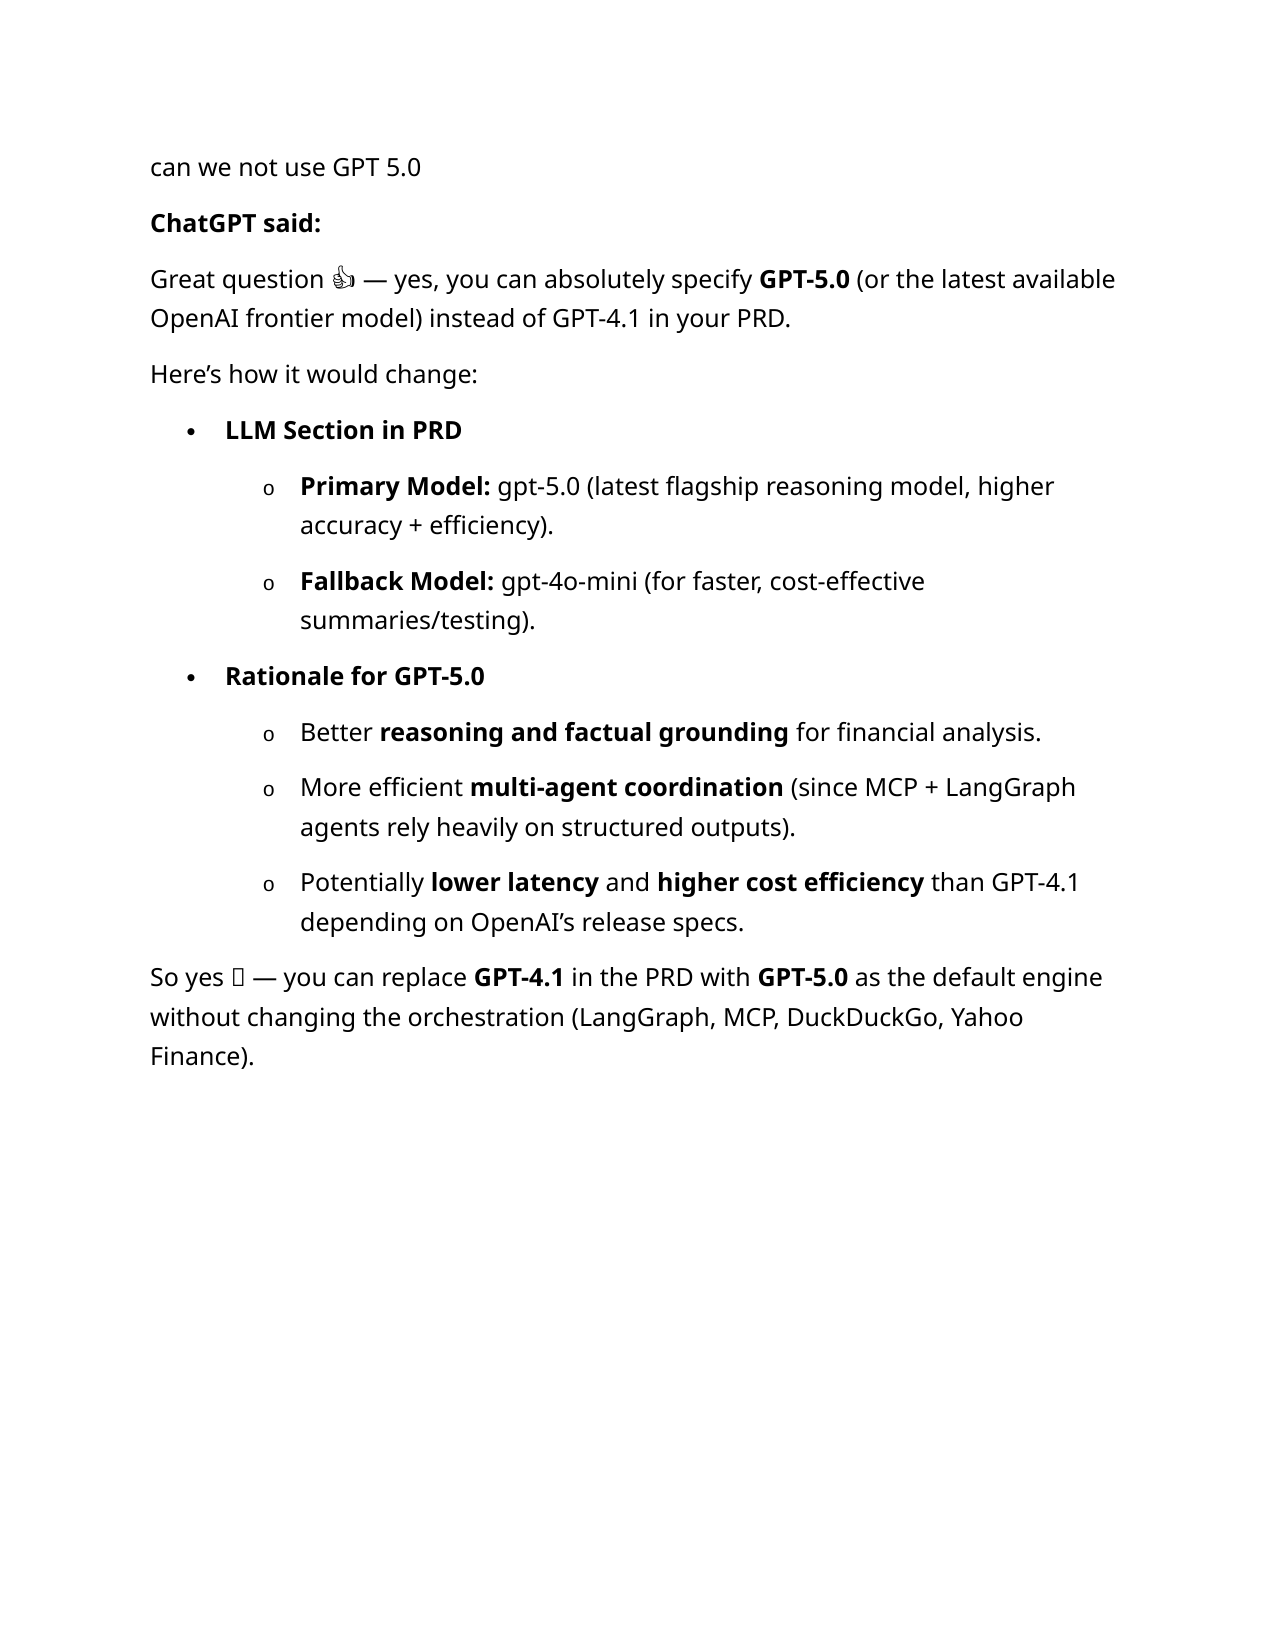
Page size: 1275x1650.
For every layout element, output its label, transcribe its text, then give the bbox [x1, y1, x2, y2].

text So yes ✅ — you can replace GPT-4.1 in the PRD with GPT-5.0 as the default engine without changing the orchestration (LangGraph, MCP, DuckDuckGo, Yahoo Finance). [150, 960, 1125, 1072]
text ChatGPT said: [150, 206, 1125, 240]
list More efficient multi-agent coordination (since MCP + LangGraph agents rely heavily on structured outputs). [262, 770, 1125, 843]
list Rationale for GPT-5.0 [187, 658, 1125, 692]
list LLM Section in PRD [187, 412, 1125, 447]
text Great question 👍 — yes, you can absolutely specify GPT-5.0 (or the latest available OpenAI frontier model) instead of GPT-4.1 in your PRD. [150, 262, 1125, 335]
list Primary Model: gpt-5.0 (latest flagship reasoning model, higher accuracy + efficiency). [262, 468, 1125, 542]
text Here’s how it would change: [150, 357, 1125, 391]
list Potentially lower latency and higher cost efficiency than GPT-4.1 depending on OpenAI’s release specs. [262, 865, 1125, 938]
text can we not use GPT 5.0 [150, 150, 1125, 184]
list Fallback Model: gpt-4o-mini (for faster, cost-effective summaries/testing). [262, 563, 1125, 637]
list Better reasoning and factual grounding for financial analysis. [262, 714, 1125, 748]
